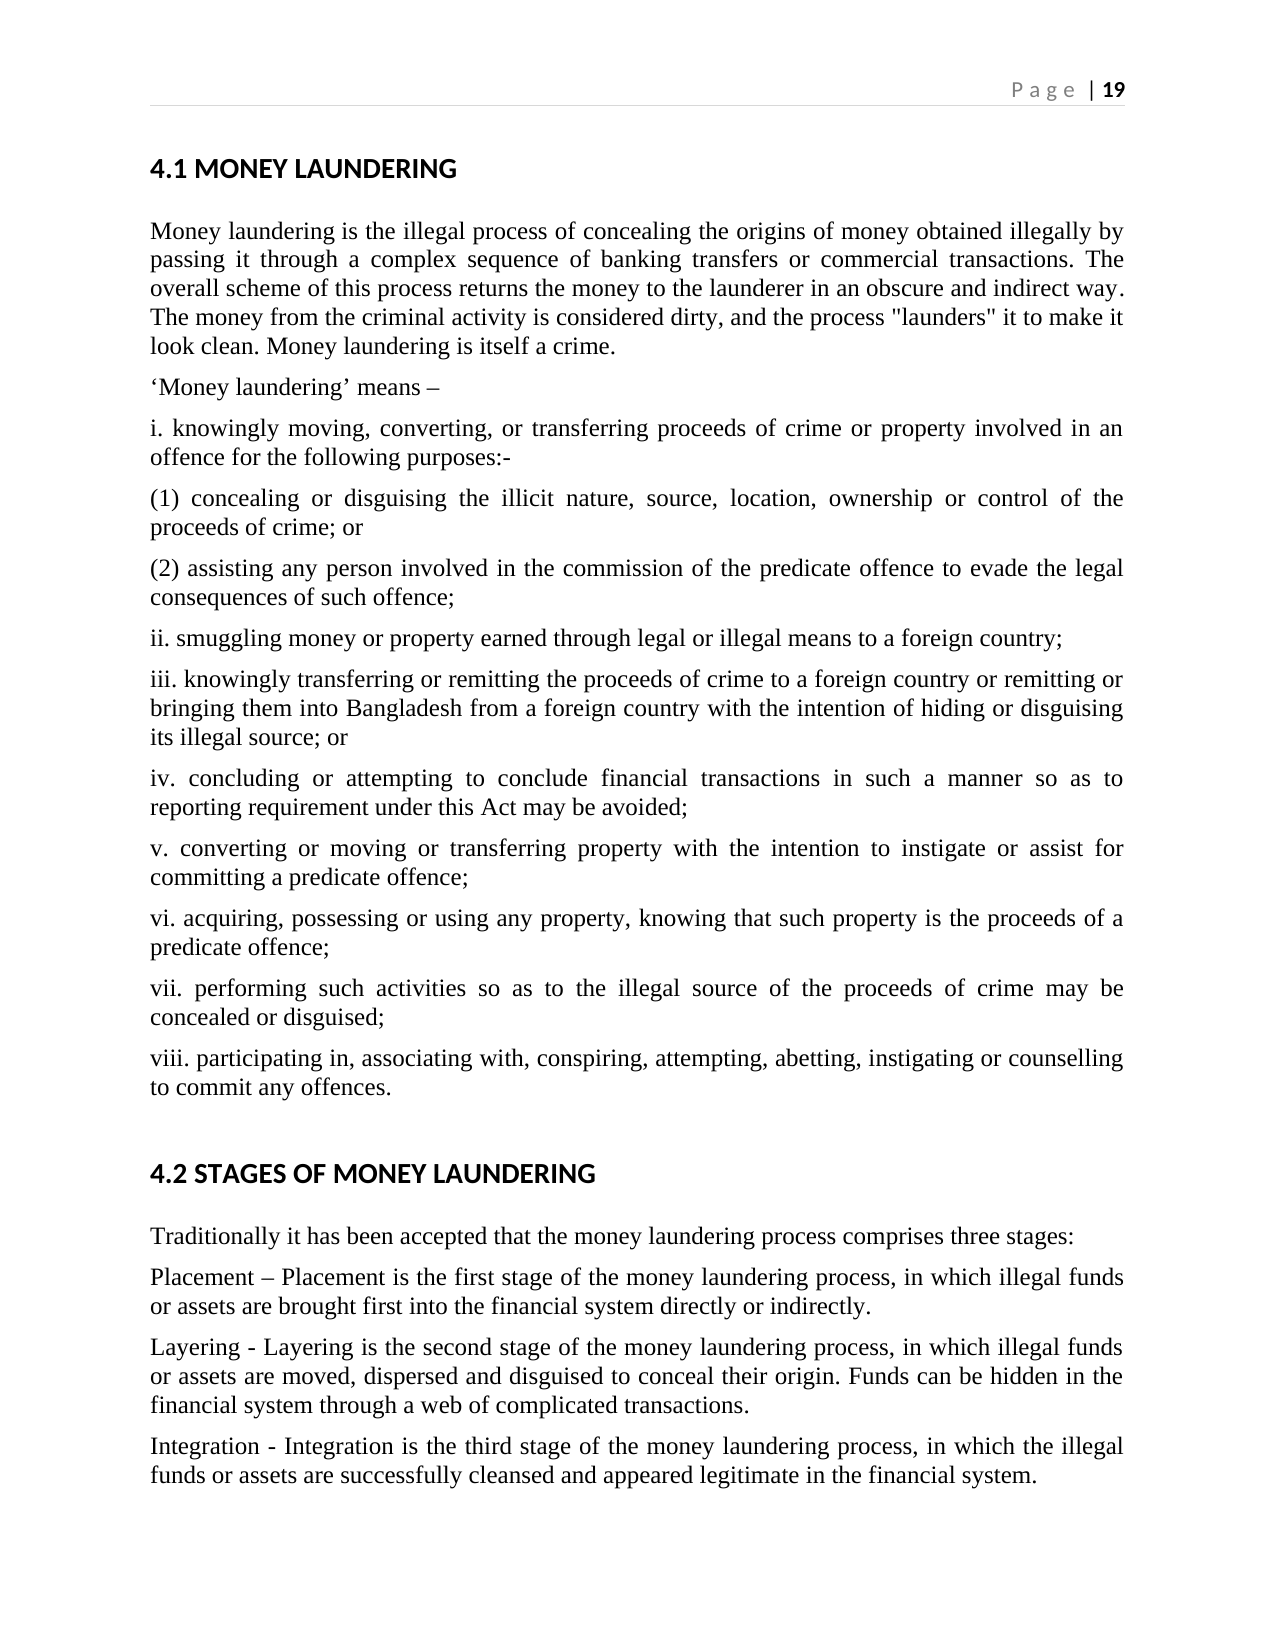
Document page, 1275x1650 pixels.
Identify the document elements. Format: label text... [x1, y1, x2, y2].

text ‘Money laundering’ means – [150, 372, 1125, 401]
text iv. concluding or attempting to conclude financial transactions in such a manner so as to reporting requirement under this Act may be avoided; [150, 763, 1125, 821]
text Layering - Layering is the second stage of the money laundering process, in which illegal funds or assets are moved, dispersed and disguised to conceal their origin. Funds can be hidden in the financial system through a web of complicated transactions. [150, 1332, 1125, 1419]
text vi. acquiring, possessing or using any property, knowing that such property is the proceeds of a predicate offence; [150, 903, 1125, 961]
text Placement – Placement is the first stage of the money laundering process, in which illegal funds or assets are brought first into the financial system directly or indirectly. [150, 1262, 1125, 1320]
text (1) concealing or disguising the illicit nature, source, location, ownership or control of the proceeds of crime; or [150, 483, 1125, 541]
text (2) assisting any person involved in the commission of the predicate offence to evade the legal consequences of such offence; [150, 553, 1125, 611]
text iii. knowingly transferring or remitting the proceeds of crime to a foreign country or remitting or bringing them into Bangladesh from a foreign country with the intention of hiding or disguising its illegal source; or [150, 664, 1125, 751]
text vii. performing such activities so as to the illegal source of the proceeds of crime may be concealed or disguised; [150, 973, 1125, 1031]
text viii. participating in, associating with, conspiring, attempting, abetting, instigating or counselling to commit any offences. [150, 1043, 1125, 1101]
text Integration - Integration is the third stage of the money laundering process, in which the illegal funds or assets are successfully cleansed and appeared legitimate in the financial system. [150, 1431, 1125, 1489]
text v. converting or moving or transferring property with the intention to instigate or assist for committing a predicate offence; [150, 833, 1125, 891]
text i. knowingly moving, converting, or transferring proceeds of crime or property involved in an offence for the following purposes:- [150, 413, 1125, 471]
text 4.2 STAGES OF MONEY LAUNDERING [150, 1155, 1125, 1191]
text Traditionally it has been accepted that the money laundering process comprises three stages: [150, 1221, 1125, 1250]
text ii. smuggling money or property earned through legal or illegal means to a foreign country; [150, 623, 1125, 652]
subtitle 4.1 MONEY LAUNDERING [150, 150, 1125, 186]
text Money laundering is the illegal process of concealing the origins of money obtained illegally by passing it through a complex sequence of banking transfers or commercial transactions. The overall scheme of this process returns the money to the launderer in an obscure and indirect way. The money from the criminal activity is considered dirty, and the process "launders" it to make it look clean. Money laundering is itself a crime. [150, 216, 1125, 359]
